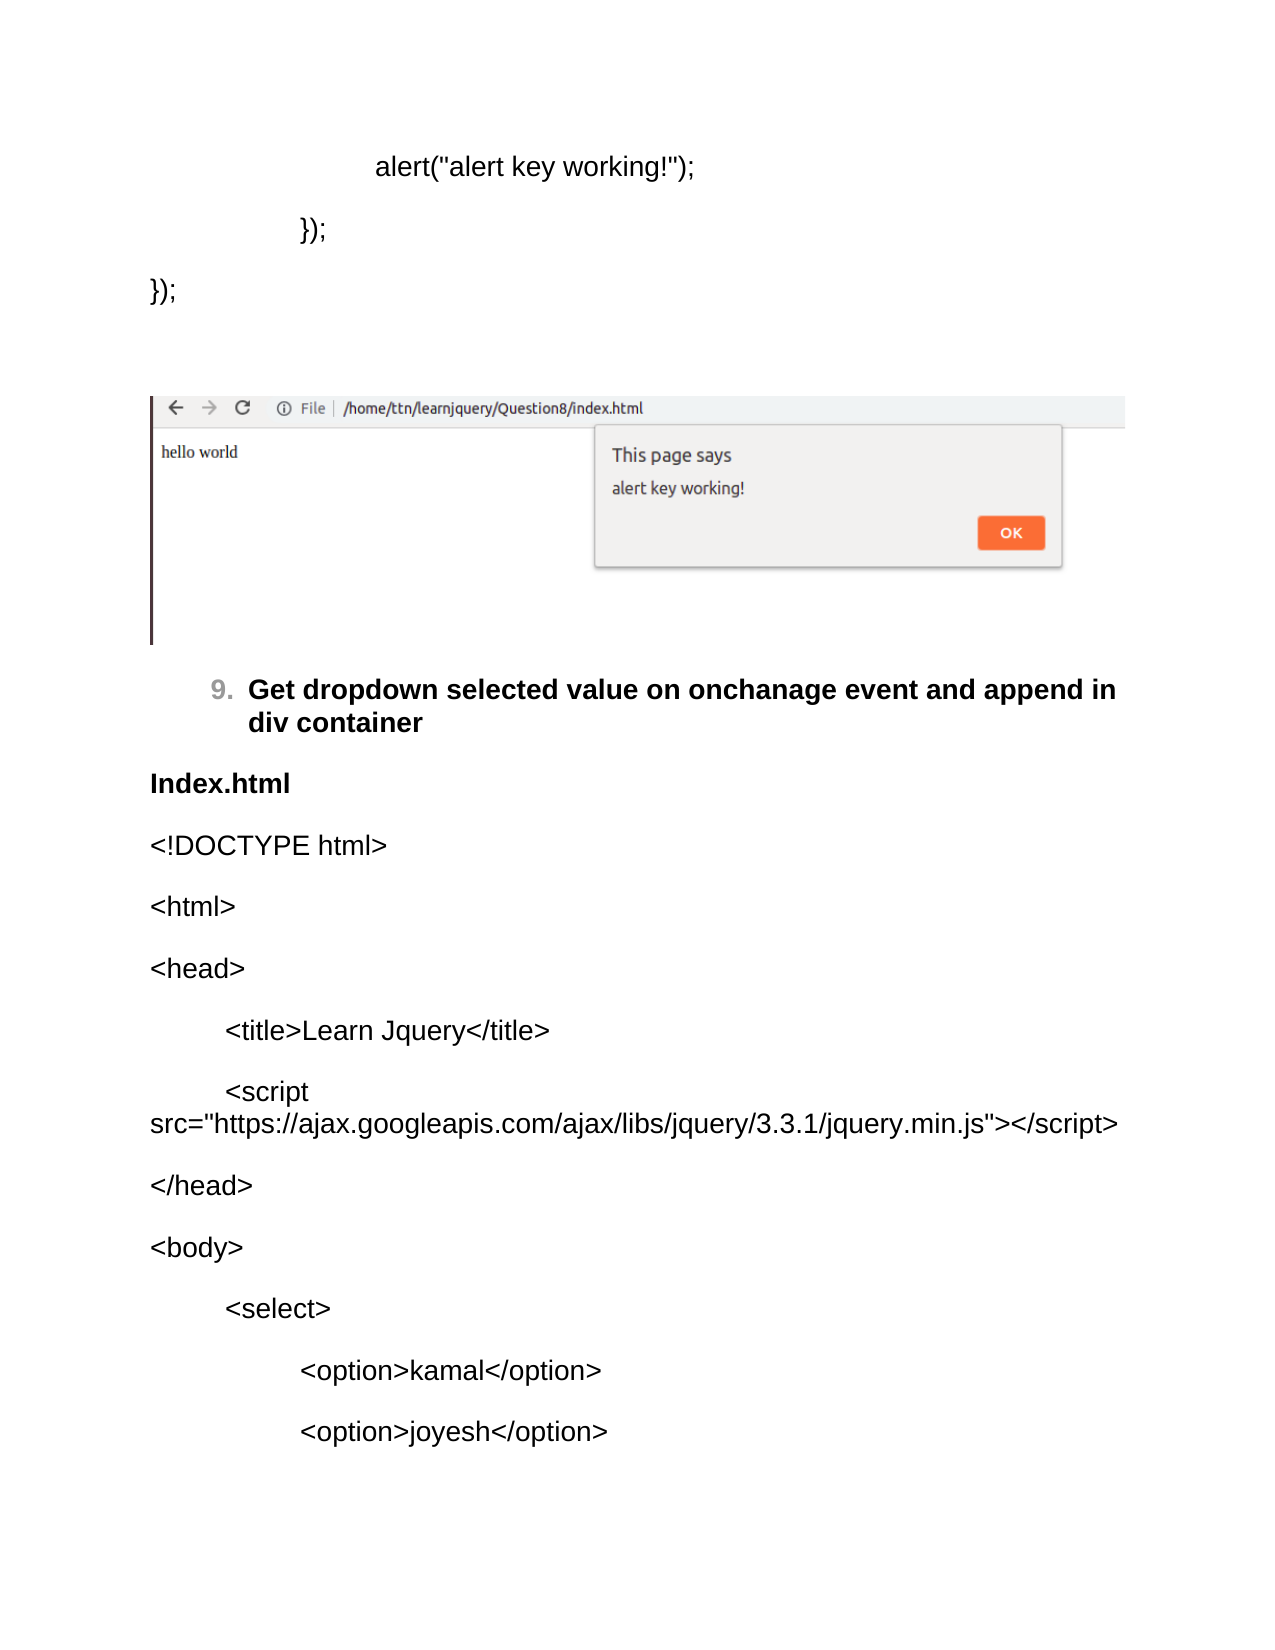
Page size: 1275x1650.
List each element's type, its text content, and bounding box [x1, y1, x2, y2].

text <body> [150, 1231, 1125, 1263]
text </head> [150, 1169, 1125, 1201]
text <script src="https://ajax.googleapis.com/ajax/libs/jquery/3.3.1/jquery.min.js"></script> [150, 1075, 1125, 1140]
text <head> [150, 952, 1125, 984]
text <option>joyesh</option> [150, 1415, 1125, 1448]
text Index.html [150, 767, 1125, 800]
text alert("alert key working!"); [150, 150, 1125, 182]
text }); [150, 273, 1125, 306]
text <select> [150, 1292, 1125, 1324]
list Get dropdown selected value on onchanage event and append in div container [210, 673, 1125, 738]
text }); [150, 212, 1125, 244]
text <!DOCTYPE html> [150, 829, 1125, 861]
text <title>Learn Jquery</title> [150, 1013, 1125, 1046]
text <html> [150, 890, 1125, 923]
text <option>kamal</option> [150, 1354, 1125, 1386]
picture [150, 396, 1125, 645]
